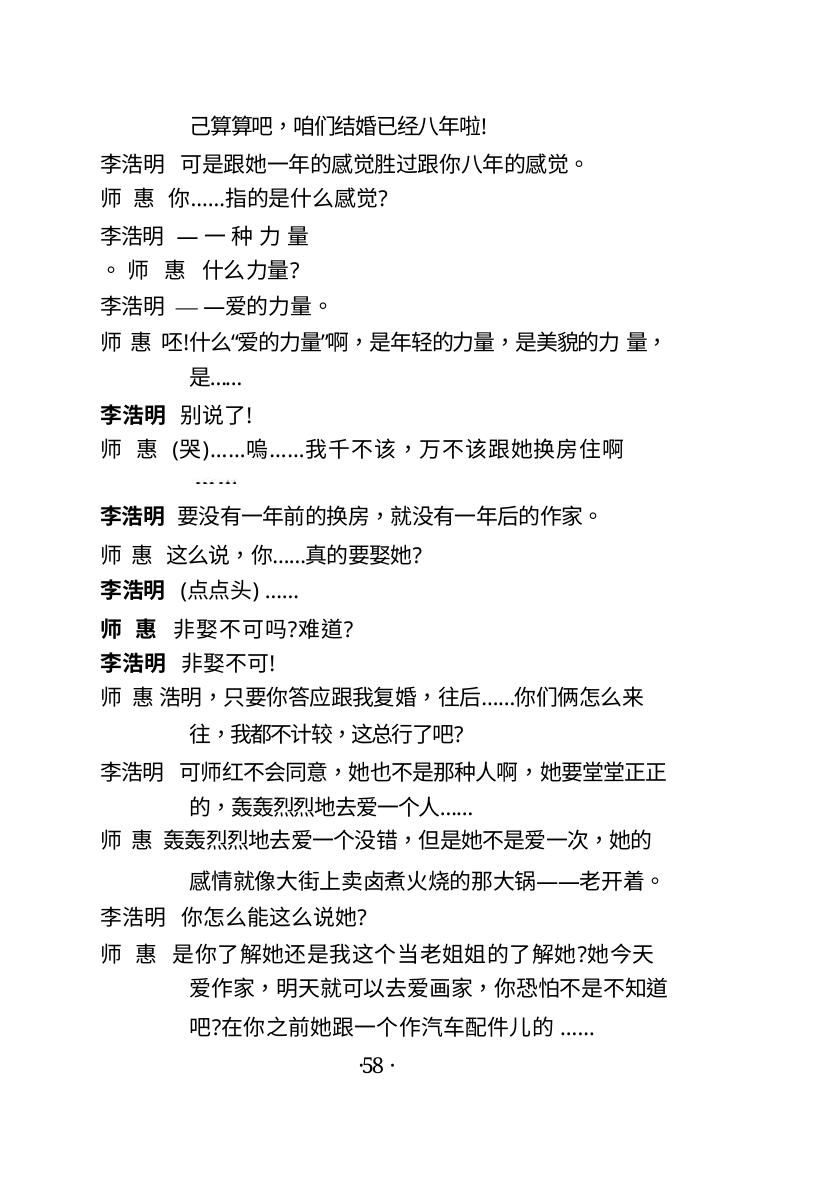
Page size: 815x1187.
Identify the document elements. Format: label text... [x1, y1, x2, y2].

text 李浩明 要没有一年前的换房，就没有一年后的作家。 [100, 503, 692, 530]
text 李浩明 — 一 种 力 量 。 师 惠 什么力量? [100, 221, 336, 284]
text 师 惠 轰轰烈烈地去爱一个没错，但是她不是爱一次，她的 [100, 827, 692, 854]
text 李浩明 别说了! [100, 401, 692, 429]
text 李浩明 可师红不会同意，她也不是那种人啊，她要堂堂正正 的，轰轰烈烈地去爱一个人…… [100, 757, 670, 822]
text 师 惠 呸!什么“爱的力量”啊，是年轻的力量，是美貌的力 量，是…… [100, 327, 671, 392]
text 师 惠 (哭)……嗚……我千不该，万不该跟她换房住啊 [100, 436, 692, 463]
text 李浩明 — —爱的力量。 [100, 292, 692, 320]
text 师 惠 这么说，你……真的要娶她? 李浩明 (点点头) …… [100, 539, 446, 605]
text 师 惠 是你了解她还是我这个当老姐姐的了解她?她今天 爱作家，明天就可以去爱画家，你恐怕不是不知道 [100, 938, 672, 1002]
text 师 惠 浩明，只要你答应跟我复婚，往后……你们俩怎么来 往，我都不计较，这总行了吧? [100, 682, 669, 749]
text 感情就像大街上卖卤煮火烧的那大锅——老开着。 李浩明 你怎么能这么说她? [100, 866, 667, 932]
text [100, 1012, 604, 1042]
picture [193, 478, 237, 484]
text 李浩明 可是跟她一年的感觉胜过跟你八年的感觉。 师 惠 你……指的是什么感觉? [100, 149, 596, 213]
text 师 惠 非娶不可吗?难道? 李浩明 非娶不可! [100, 614, 373, 678]
text 己算算吧，咱们结婚已经八年啦! [189, 113, 692, 140]
